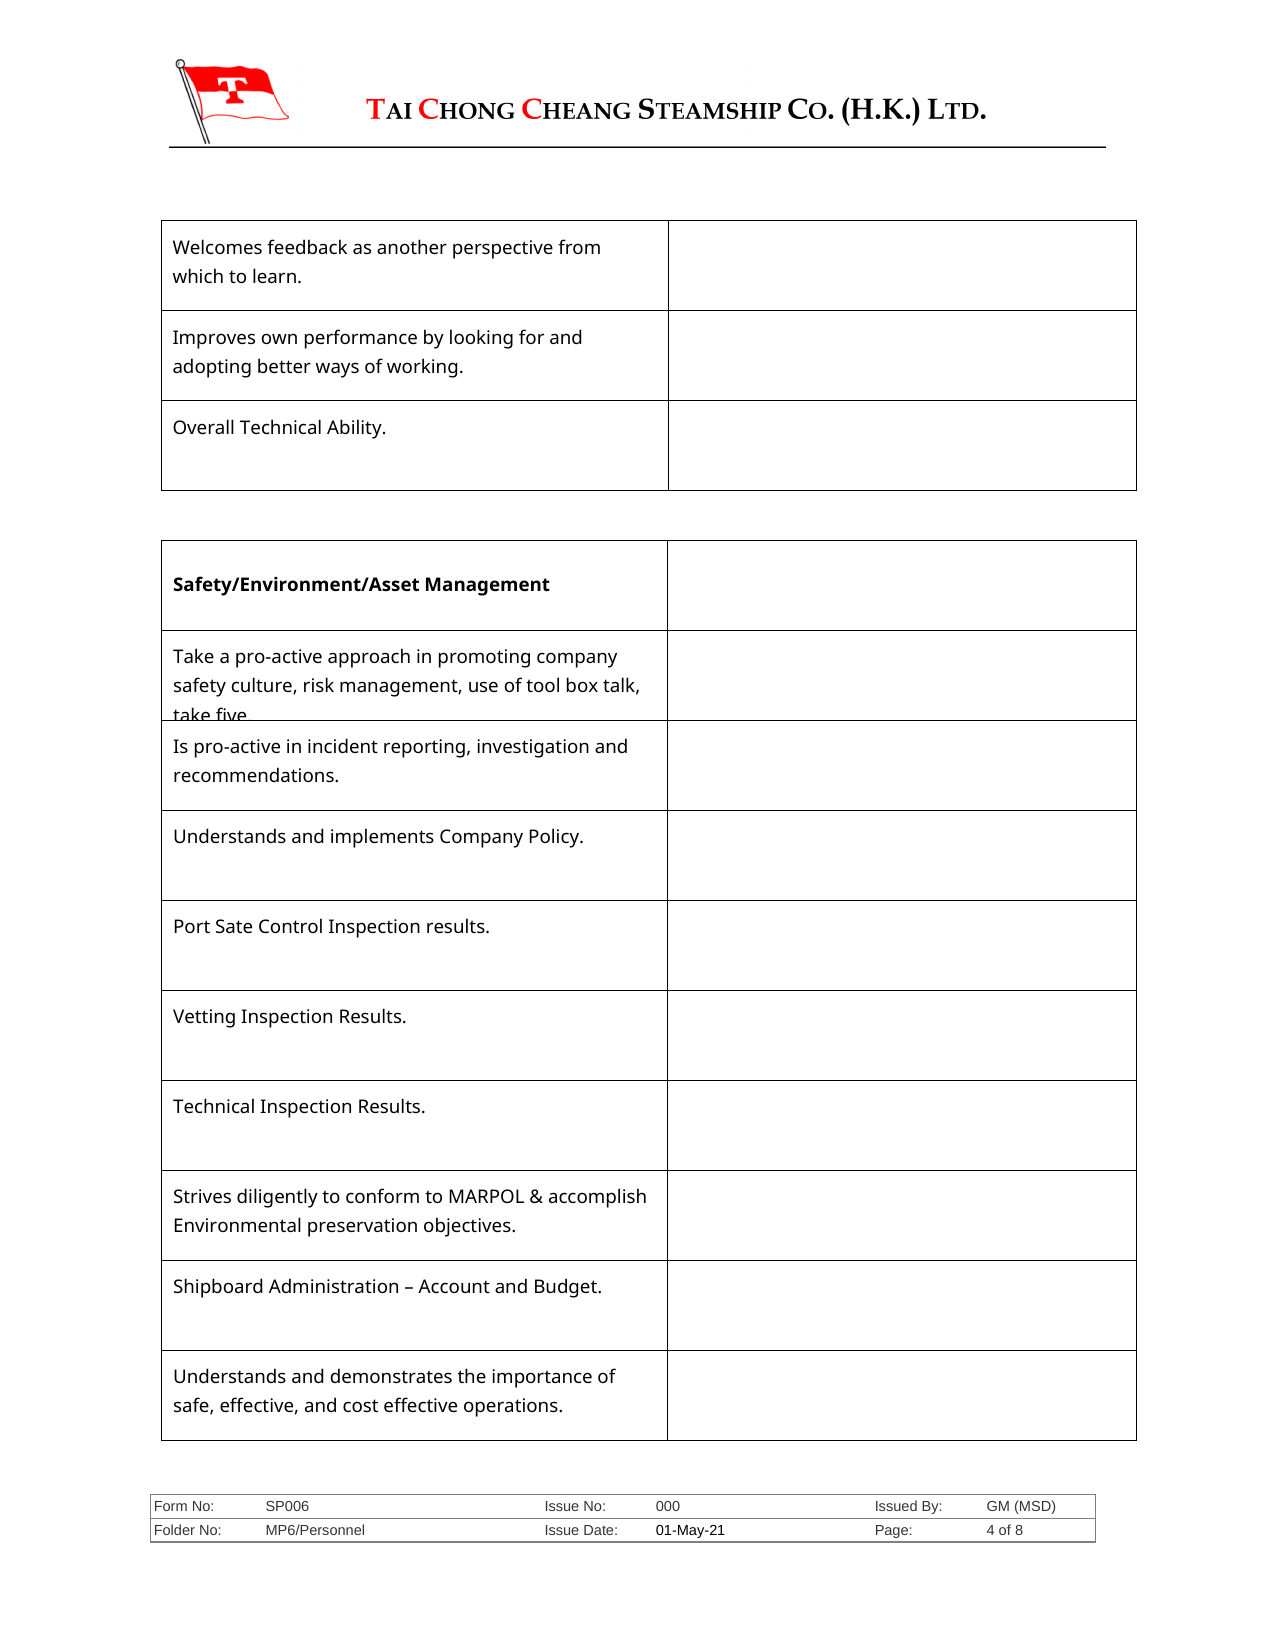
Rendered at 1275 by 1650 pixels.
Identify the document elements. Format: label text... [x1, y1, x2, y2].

table_cell [668, 1261, 1136, 1350]
table_cell [668, 811, 1136, 900]
table_cell Overall Technical Ability. [162, 401, 668, 490]
table_cell [668, 1081, 1136, 1170]
table_cell [669, 311, 1136, 400]
table_cell Strives diligently to conform to MARPOL & accomplish Environmental preservation objectives. [162, 1171, 667, 1260]
table_cell Is pro-active in incident reporting, investigation and recommendations. [162, 721, 667, 810]
table_cell Understands and implements Company Policy. [162, 811, 667, 900]
table_header [668, 541, 1136, 630]
table_cell [669, 221, 1136, 310]
picture [168, 59, 1107, 148]
table_cell Port Sate Control Inspection results. [162, 901, 667, 990]
table_header Safety/Environment/Asset Management [162, 541, 667, 630]
table_cell Vetting Inspection Results. [162, 991, 667, 1080]
table_cell [668, 991, 1136, 1080]
table_cell Improves own performance by looking for and adopting better ways of working. [162, 311, 668, 400]
table_cell [668, 1351, 1136, 1440]
table_cell [668, 631, 1136, 720]
table_cell Welcomes feedback as another perspective from which to learn. [162, 221, 668, 310]
table_cell [668, 1171, 1136, 1260]
table_cell Take a pro-active approach in promoting company safety culture, risk management, use of tool box talk, take five. [162, 631, 667, 720]
table_cell [668, 901, 1136, 990]
table_cell Shipboard Administration – Account and Budget. [162, 1261, 667, 1350]
table_cell [668, 721, 1136, 810]
table_cell Technical Inspection Results. [162, 1081, 667, 1170]
table_cell [669, 401, 1136, 490]
table_cell Understands and demonstrates the importance of safe, effective, and cost effective operations. [162, 1351, 667, 1440]
